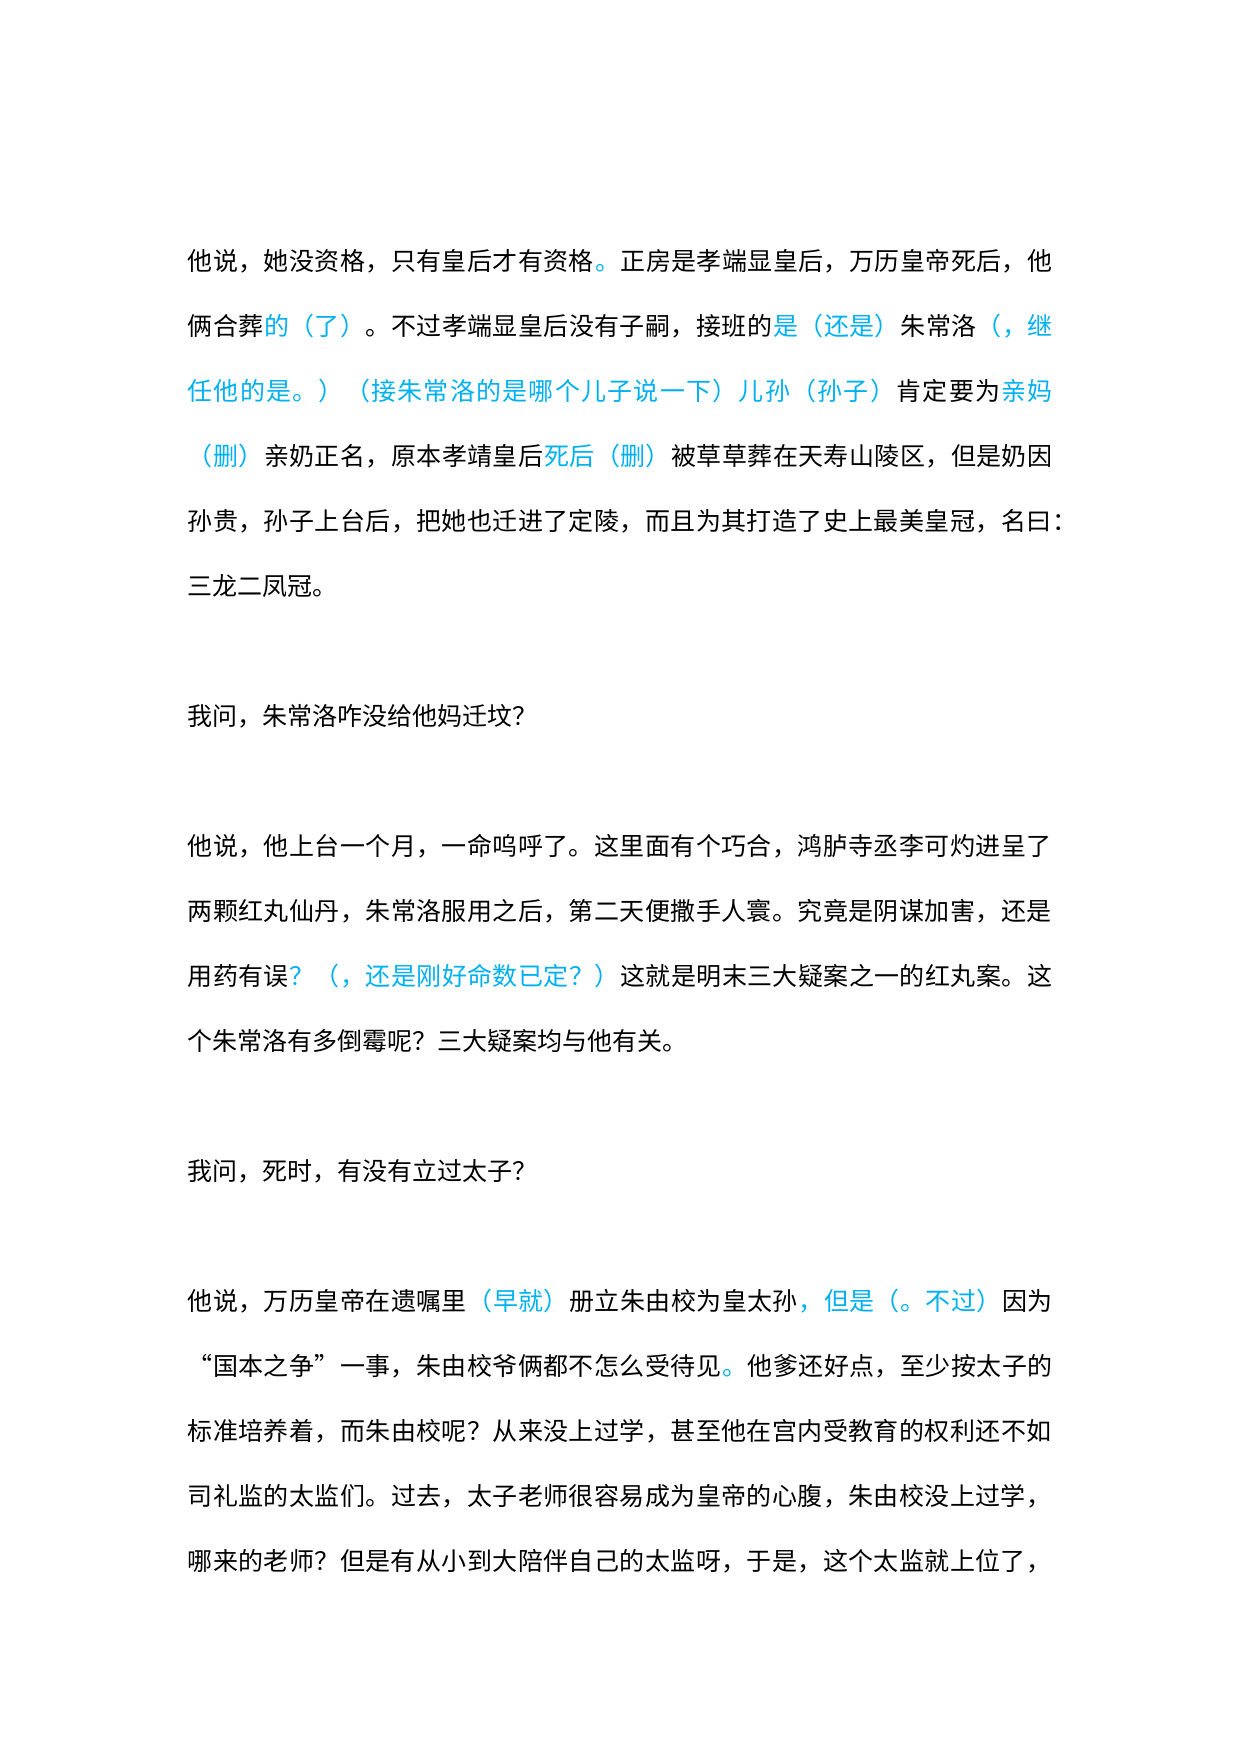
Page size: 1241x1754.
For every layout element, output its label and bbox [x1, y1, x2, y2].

text [187, 162, 1053, 1592]
